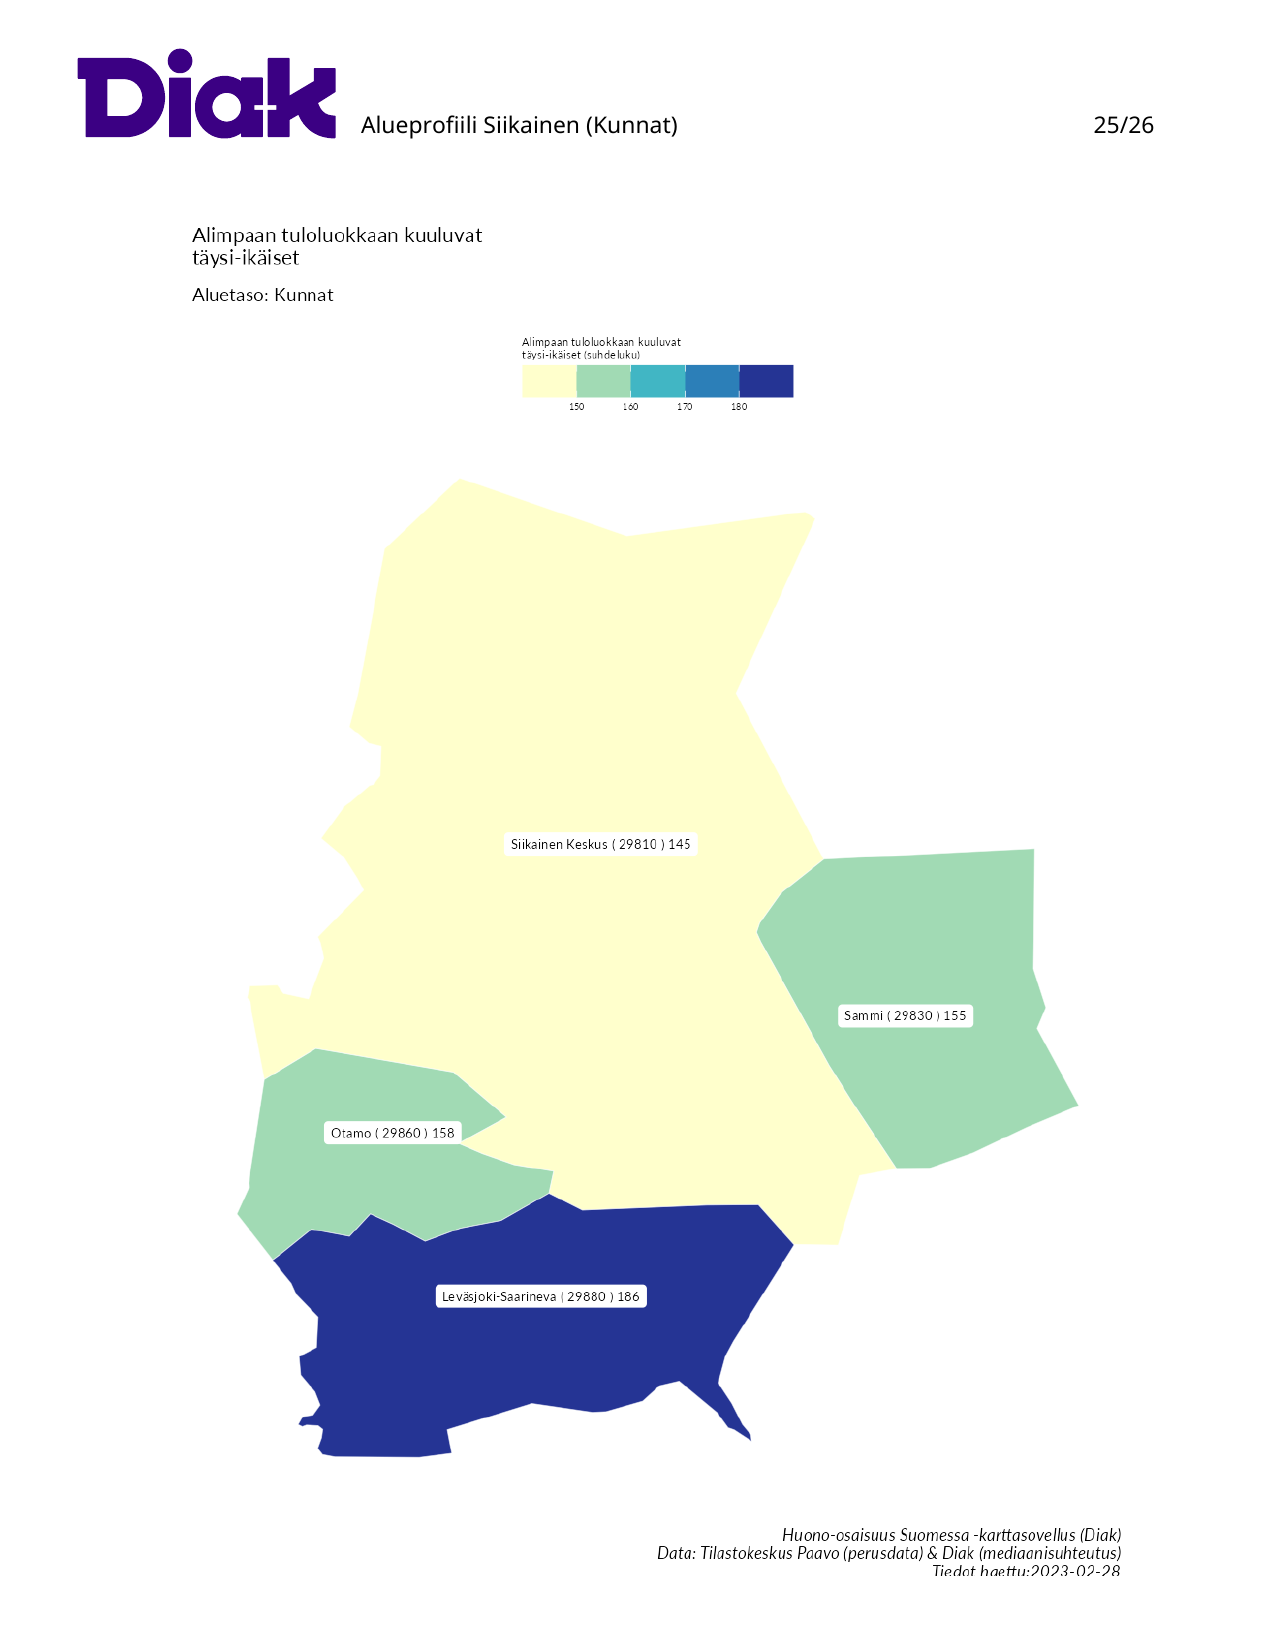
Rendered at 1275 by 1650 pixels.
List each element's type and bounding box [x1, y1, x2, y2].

picture [93, 172, 1219, 1576]
